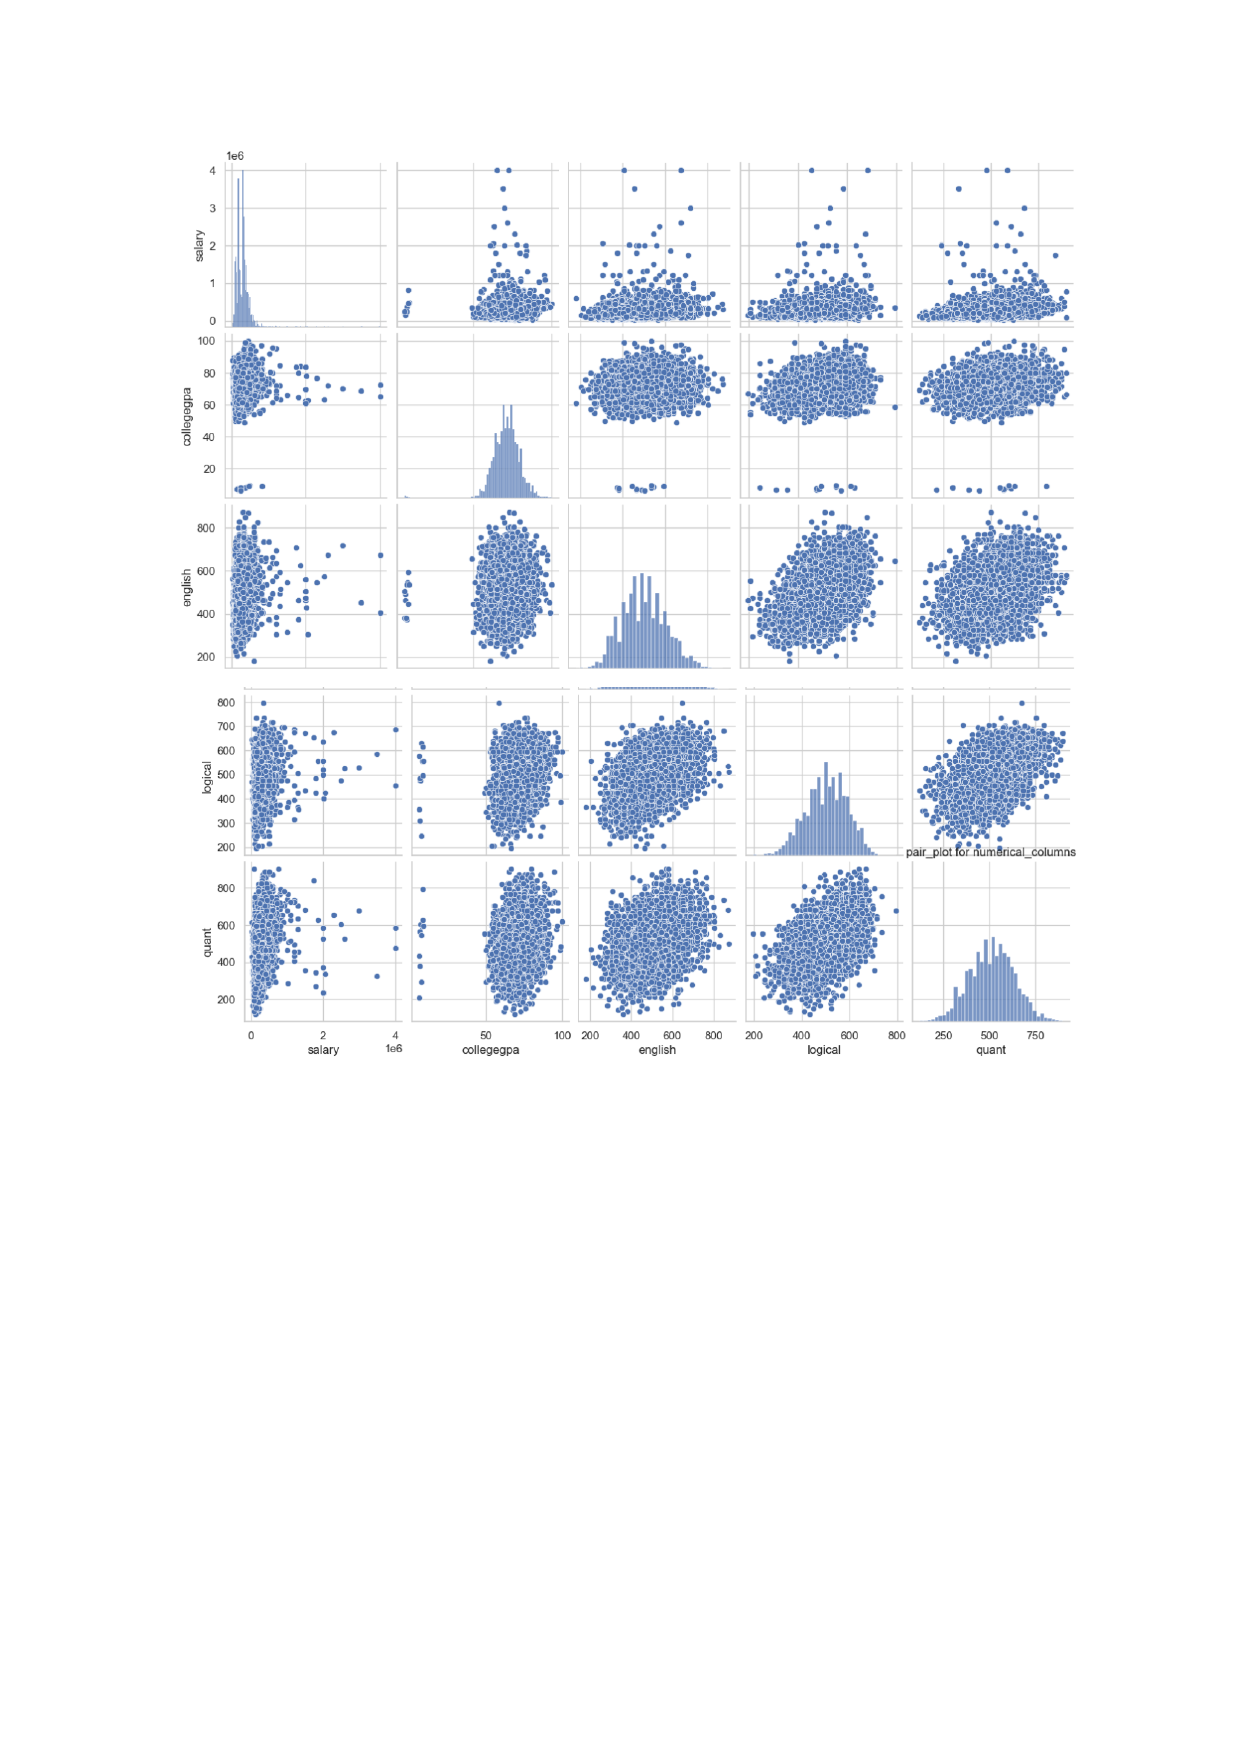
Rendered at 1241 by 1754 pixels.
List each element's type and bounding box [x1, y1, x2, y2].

picture [150, 150, 1091, 669]
picture [150, 687, 1091, 1070]
